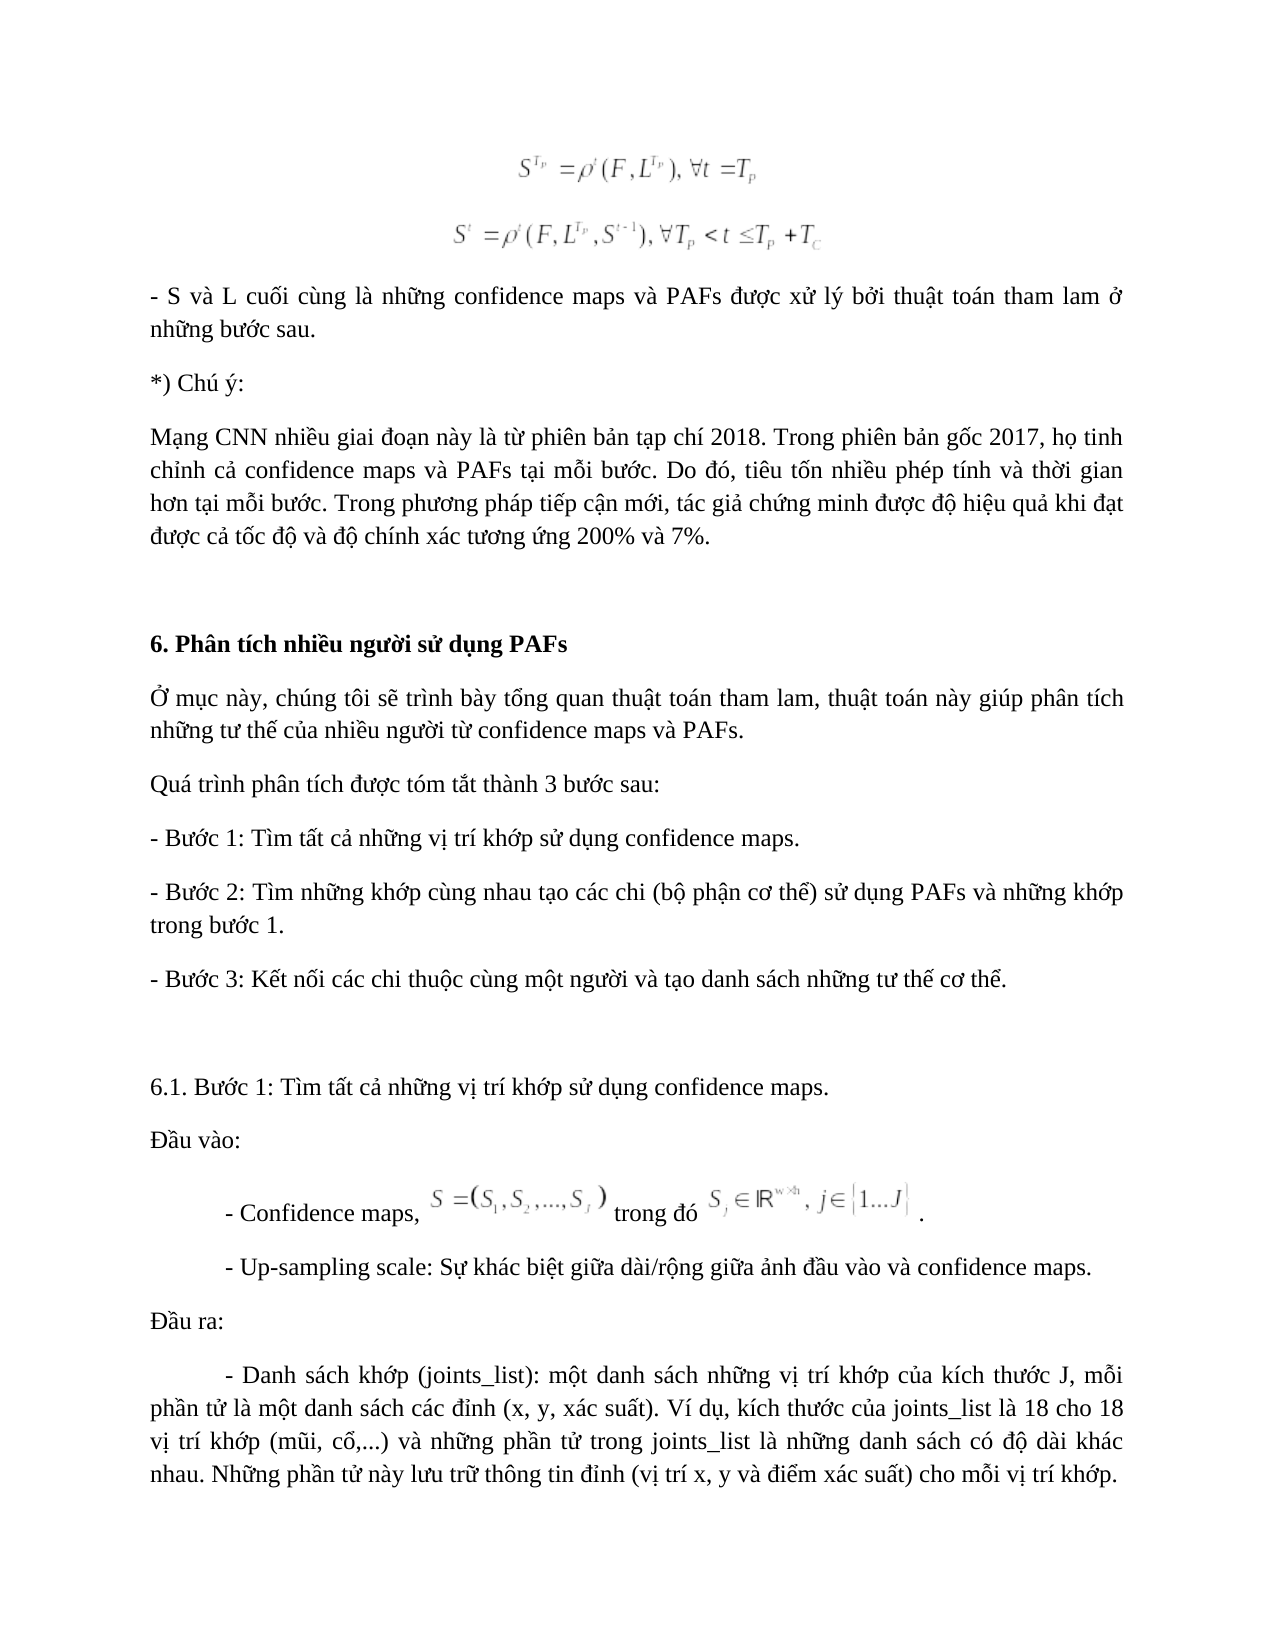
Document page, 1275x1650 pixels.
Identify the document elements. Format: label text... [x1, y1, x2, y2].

text Ở mục này, chúng tôi sẽ trình bày tổng quan thuật toán tham lam, thuật toán này giúp phân tích những tư thế của nhiều người từ confidence maps và PAFs. [150, 683, 1125, 744]
text - Danh sách khớp (joints_list): một danh sách những vị trí khớp của kích thước J, mỗi phần tử là một danh sách các đỉnh (x, y, xác suất). Ví dụ, kích thước của joints_list là 18 cho 18 vị trí khớp (mũi, cổ,...) và những phần tử trong joints_list là những danh sách có độ dài khác nhau. Những phần tử này lưu trữ thông tin đỉnh (vị trí x, y và điểm xác suất) cho mỗi vị trí khớp. [150, 1360, 1125, 1488]
text 6.1. Bước 1: Tìm tất cả những vị trí khớp sử dụng confidence maps. [150, 1072, 1125, 1101]
text Quá trình phân tích được tóm tắt thành 3 bước sau: [150, 769, 1125, 798]
text - S và L cuối cùng là những confidence maps và PAFs được xử lý bởi thuật toán tham lam ở những bước sau. [150, 281, 1125, 343]
text Mạng CNN nhiều giai đoạn này là từ phiên bản tạp chí 2018. Trong phiên bản gốc 2017, họ tinh chỉnh cả confidence maps và PAFs tại mỗi bước. Do đó, tiêu tốn nhiều phép tính và thời gian hơn tại mỗi bước. Trong phương pháp tiếp cận mới, tác giả chứng minh được độ hiệu quả khi đạt được cả tốc độ và độ chính xác tương ứng 200% và 7%. [150, 422, 1125, 550]
text - Up-sampling scale: Sự khác biệt giữa dài/rộng giữa ảnh đầu vào và confidence maps. [150, 1252, 1125, 1281]
text Đầu ra: [150, 1306, 1125, 1335]
text - Bước 3: Kết nối các chi thuộc cùng một người và tạo danh sách những tư thế cơ thể. [150, 964, 1125, 993]
text 6. Phân tích nhiều người sử dụng PAFs [150, 629, 1125, 657]
text *) Chú ý: [150, 368, 1125, 397]
text - Bước 2: Tìm những khớp cùng nhau tạo các chi (bộ phận cơ thể) sử dụng PAFs và những khớp trong bước 1. [150, 877, 1125, 939]
text - Confidence maps, trong đó . [150, 1179, 1125, 1227]
text Đầu vào: [150, 1126, 1125, 1154]
text - Bước 1: Tìm tất cả những vị trí khớp sử dụng confidence maps. [150, 823, 1125, 852]
